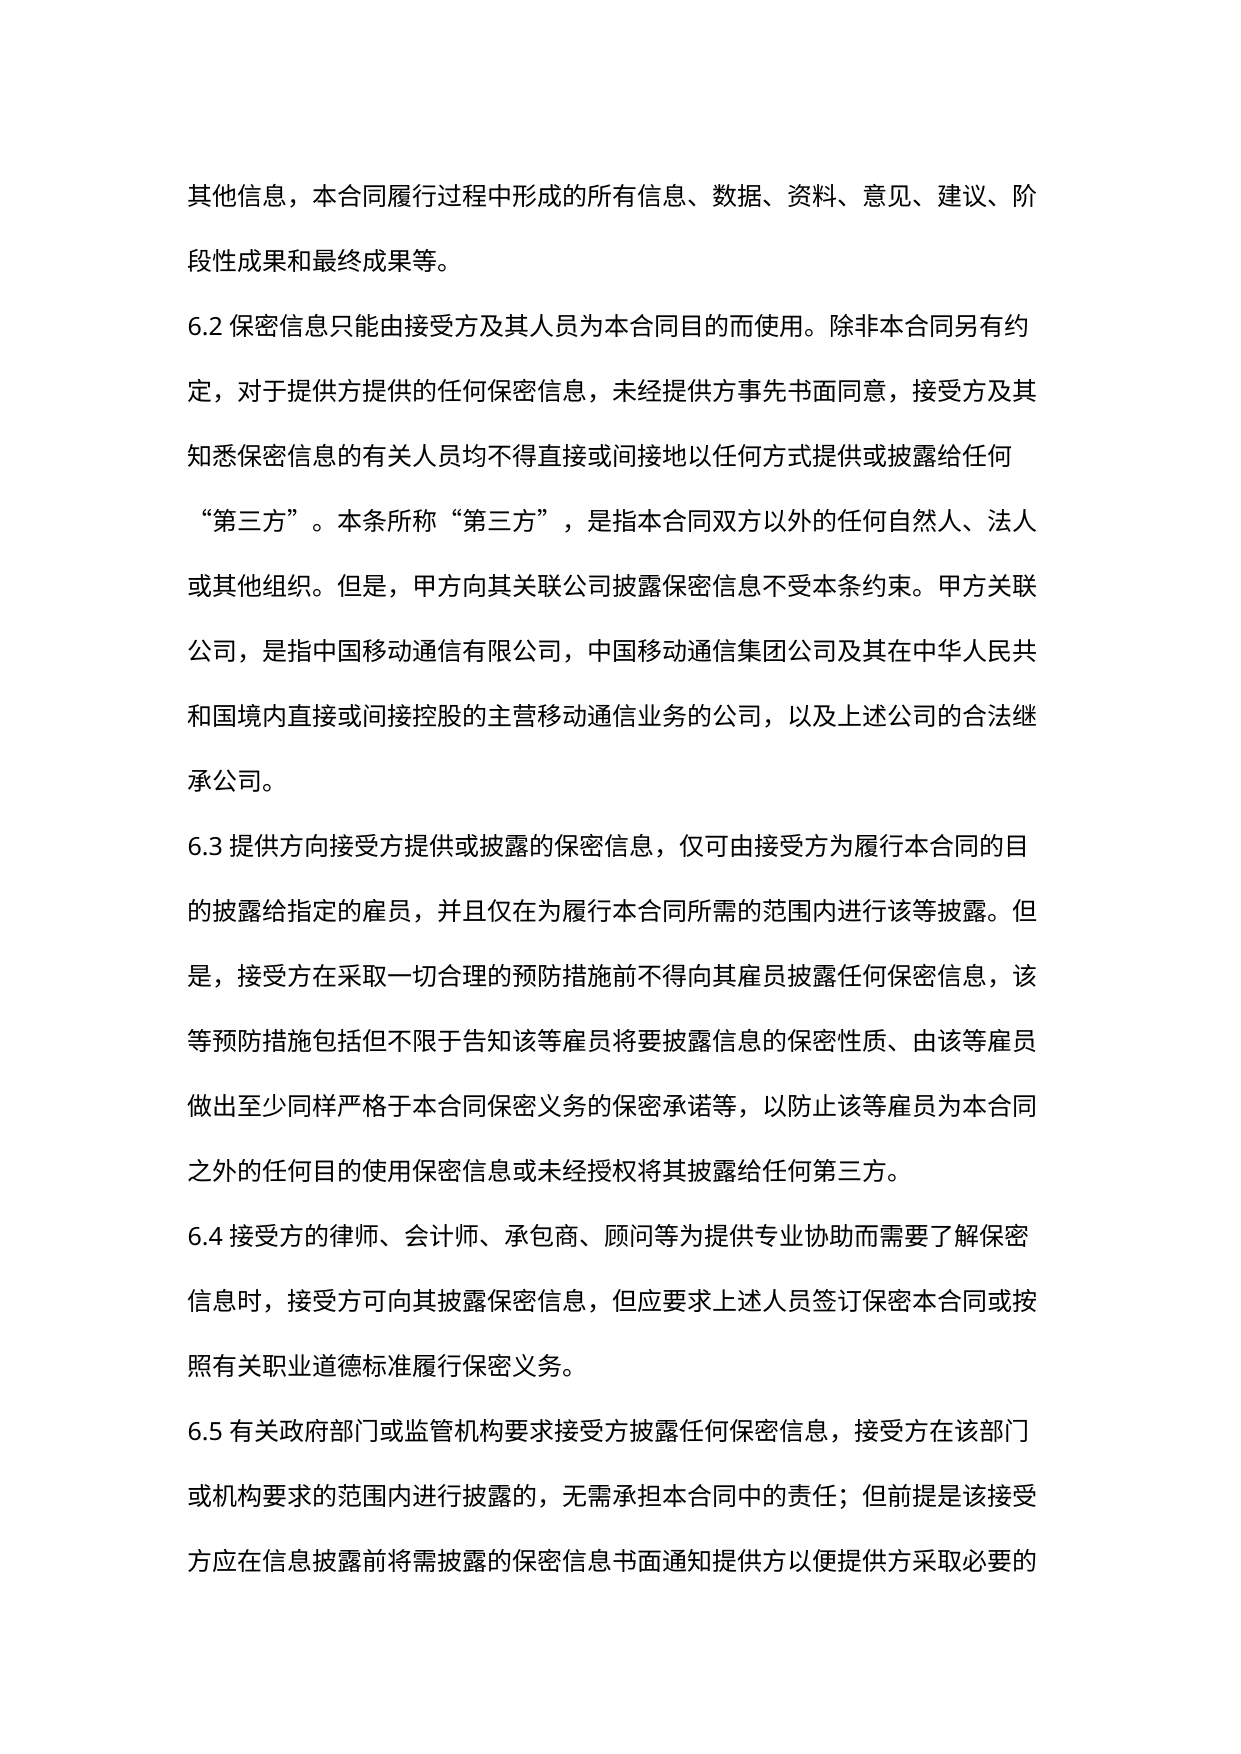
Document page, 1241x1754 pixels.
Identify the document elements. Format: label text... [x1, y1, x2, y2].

text 6.3 提供方向接受方提供或披露的保密信息，仅可由接受方为履行本合同的目的披露给指定的雇员，并且仅在为履行本合同所需的范围内进行该等披露。但是，接受方在采取一切合理的预防措施前不得向其雇员披露任何保密信息，该等预防措施包括但不限于告知该等雇员将要披露信息的保密性质、由该等雇员做出至少同样严格于本合同保密义务的保密承诺等，以防止该等雇员为本合同之外的任何目的使用保密信息或未经授权将其披露给任何第三方。 [187, 812, 1053, 1202]
text 6.4 接受方的律师、会计师、承包商、顾问等为提供专业协助而需要了解保密信息时，接受方可向其披露保密信息，但应要求上述人员签订保密本合同或按照有关职业道德标准履行保密义务。 [187, 1202, 1053, 1397]
text 6.2 保密信息只能由接受方及其人员为本合同目的而使用。除非本合同另有约定，对于提供方提供的任何保密信息，未经提供方事先书面同意，接受方及其知悉保密信息的有关人员均不得直接或间接地以任何方式提供或披露给任何“第三方”。本条所称“第三方”，是指本合同双方以外的任何自然人、法人或其他组织。但是，甲方向其关联公司披露保密信息不受本条约束。甲方关联公司，是指中国移动通信有限公司，中国移动通信集团公司及其在中华人民共和国境内直接或间接控股的主营移动通信业务的公司，以及上述公司的合法继承公司。 [187, 292, 1053, 812]
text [187, 1397, 1053, 1592]
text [187, 162, 1053, 292]
